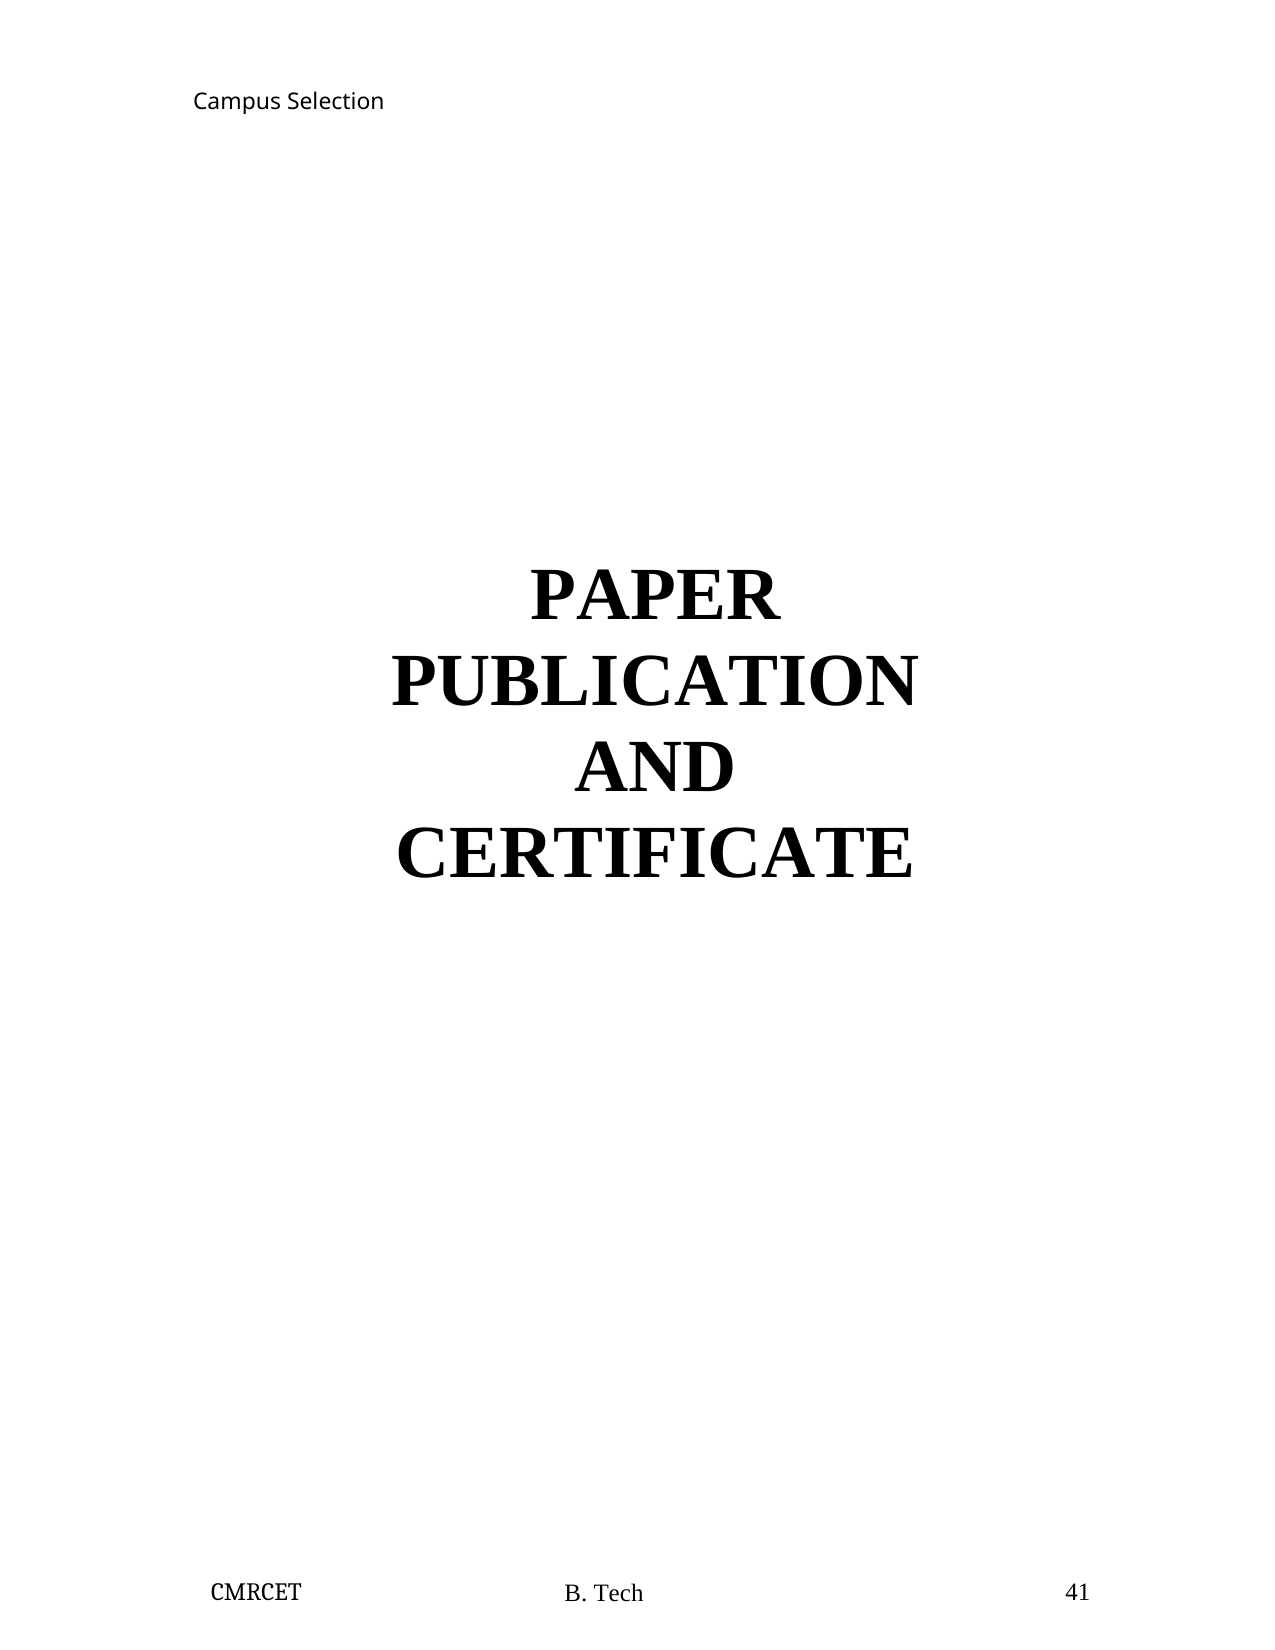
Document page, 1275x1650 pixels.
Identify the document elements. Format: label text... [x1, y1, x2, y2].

subtitle PAPER PUBLICATION AND CERTIFICATE [391, 549, 920, 894]
